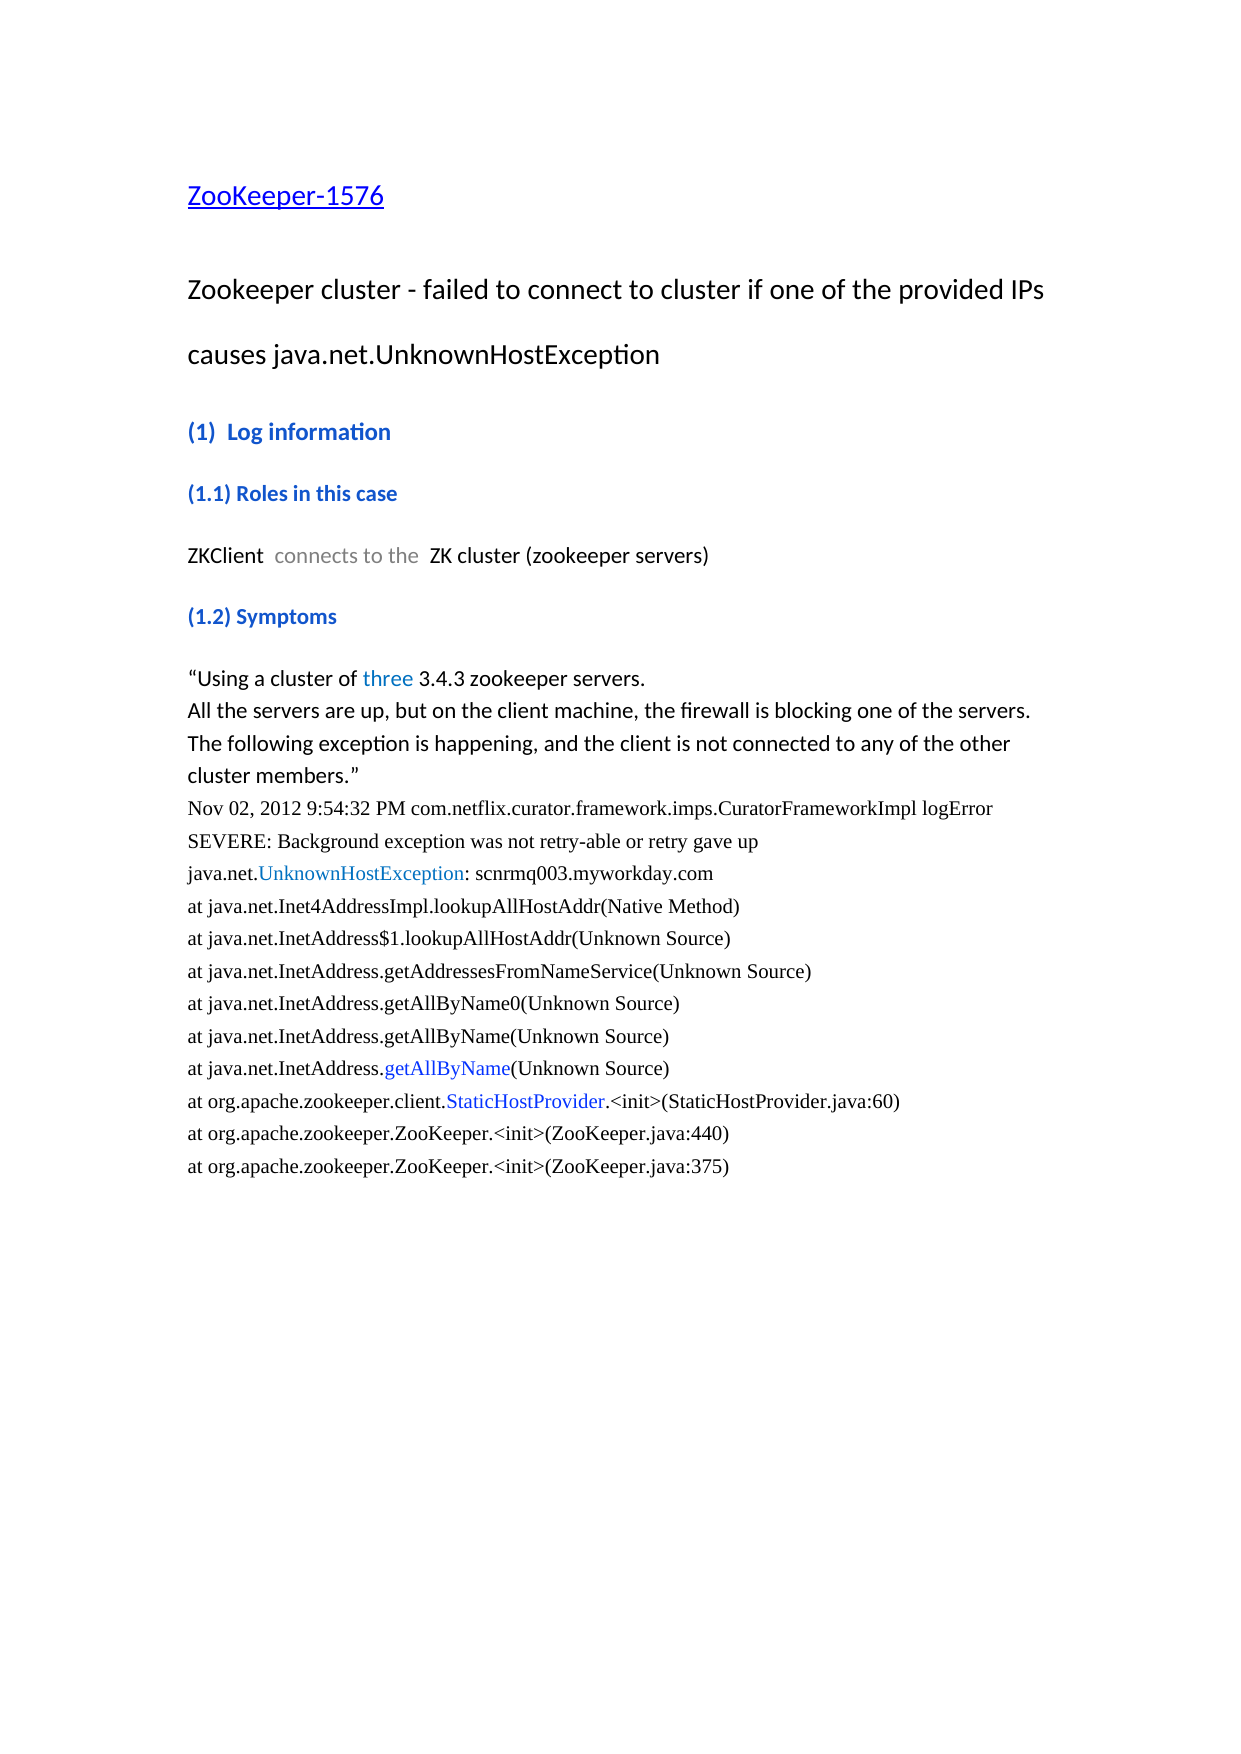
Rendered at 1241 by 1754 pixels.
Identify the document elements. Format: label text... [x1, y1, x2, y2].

text (1.2) Symptoms [187, 600, 1086, 633]
text at java.net.InetAddress.getAllByName(Unknown Source) [187, 1019, 1053, 1052]
text at java.net.Inet4AddressImpl.lookupAllHostAddr(Native Method) [187, 889, 1053, 922]
text All the servers are up, but on the client machine, the firewall is blocking one of the servers. [187, 694, 1053, 727]
text (1.1) Roles in this case [187, 477, 1086, 509]
text The following exception is happening, and the client is not connected to any of the other cluster members.” [187, 727, 1053, 792]
text at java.net.InetAddress$1.lookupAllHostAddr(Unknown Source) [187, 922, 1053, 954]
text ZKClient connects to the ZK cluster (zookeeper servers) [187, 539, 1053, 571]
text Zookeeper cluster - failed to connect to cluster if one of the provided IPs causes java.net.UnknownHostException [187, 256, 1053, 386]
text at org.apache.zookeeper.client.StaticHostProvider.<init>(StaticHostProvider.java:60) [187, 1084, 1053, 1117]
text at org.apache.zookeeper.ZooKeeper.<init>(ZooKeeper.java:375) [187, 1149, 1053, 1182]
text at org.apache.zookeeper.ZooKeeper.<init>(ZooKeeper.java:440) [187, 1117, 1053, 1149]
text (1) Log information [187, 415, 1086, 448]
text ZooKeeper-1576 [187, 162, 1053, 227]
text at java.net.InetAddress.getAllByName0(Unknown Source) [187, 987, 1053, 1019]
text at java.net.InetAddress.getAddressesFromNameService(Unknown Source) [187, 954, 1053, 987]
text Nov 02, 2012 9:54:32 PM com.netflix.curator.framework.imps.CuratorFrameworkImpl logError SEVERE: Background exception was not retry-able or retry gave up [187, 792, 1053, 857]
text at java.net.InetAddress.getAllByName(Unknown Source) [187, 1052, 1053, 1084]
text java.net.UnknownHostException: scnrmq003.myworkday.com [187, 857, 1053, 889]
text “Using a cluster of three 3.4.3 zookeeper servers. [187, 662, 1053, 694]
